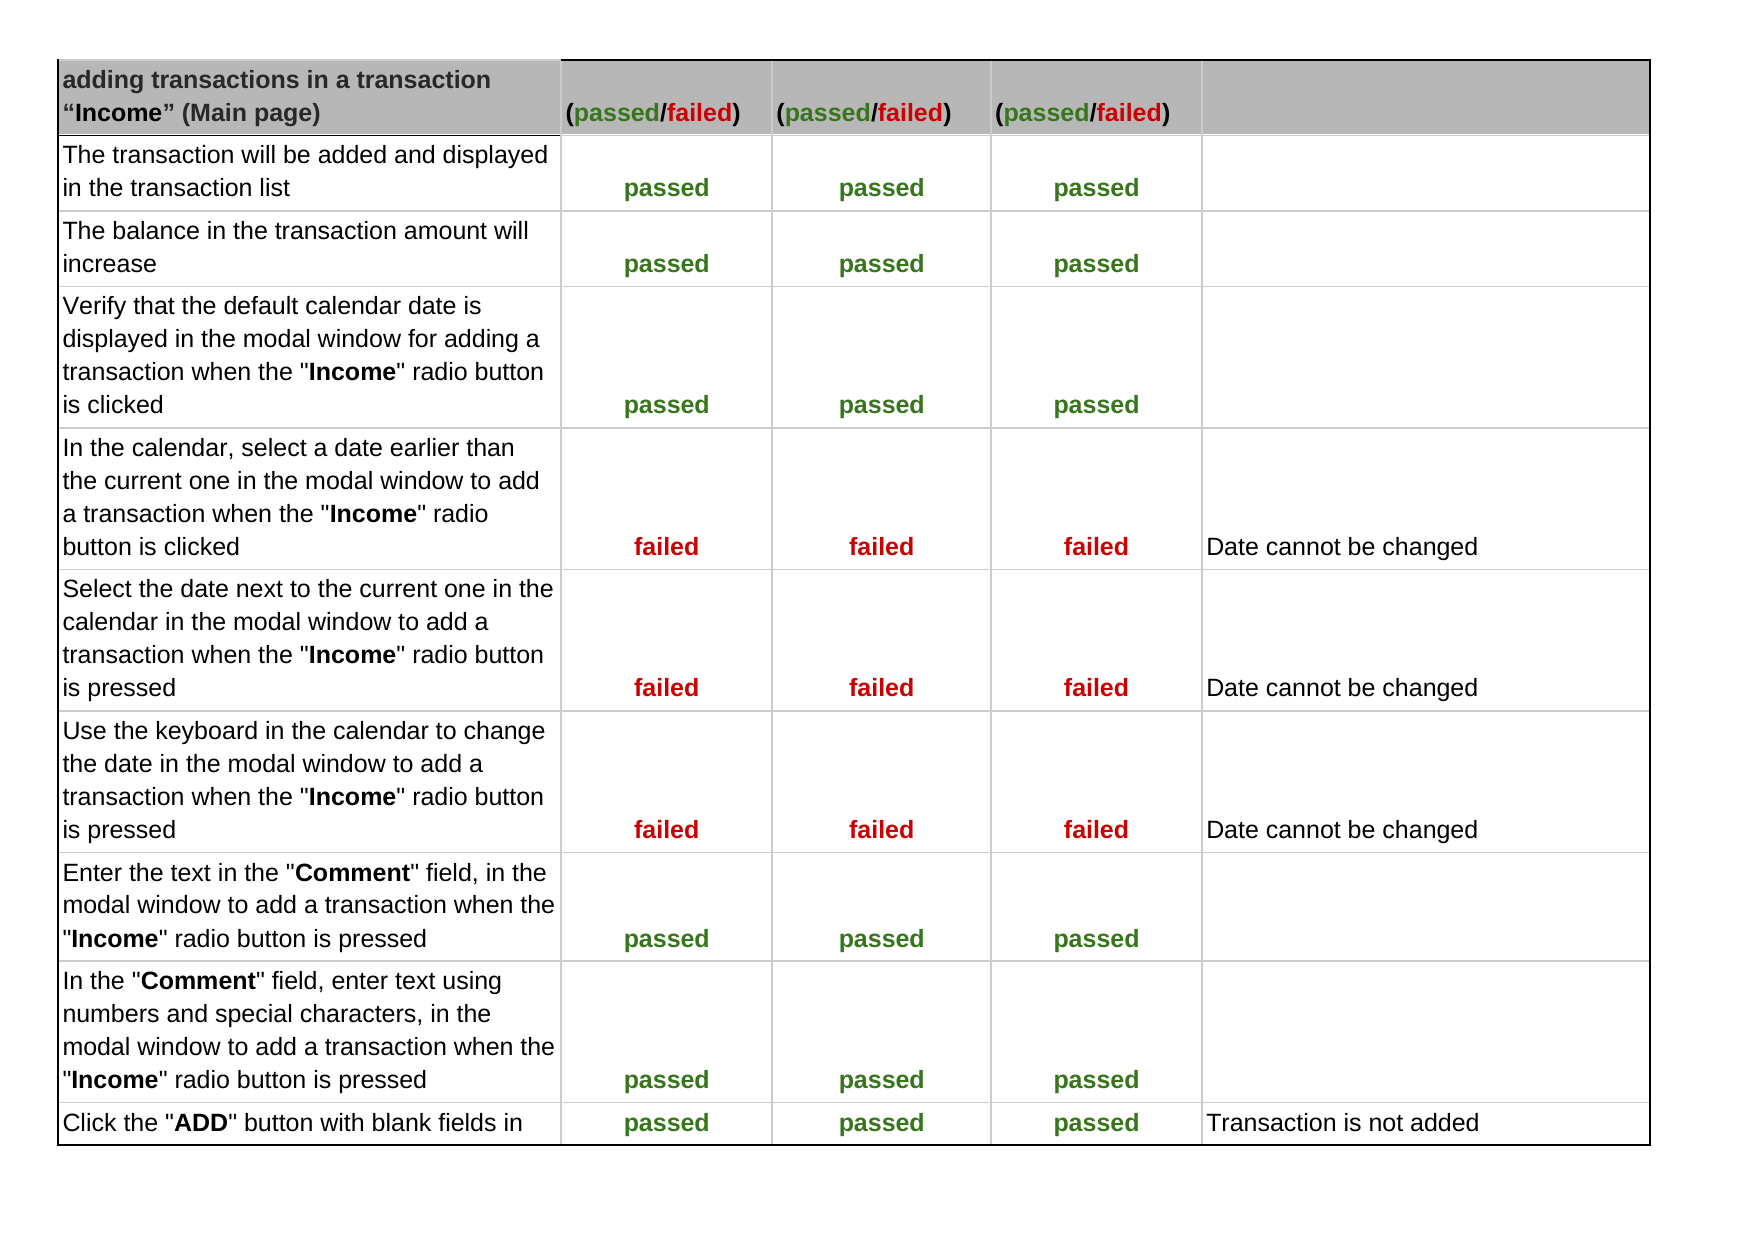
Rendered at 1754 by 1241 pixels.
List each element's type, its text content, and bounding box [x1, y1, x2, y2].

table_cell failed [562, 712, 771, 852]
table_cell passed [773, 212, 990, 286]
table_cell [1203, 1103, 1649, 1144]
table_cell Enter the text in the "Comment" field, in the modal window to add a transaction when the "Income" radio button is pressed [59, 853, 560, 960]
table_cell [1203, 287, 1649, 427]
table_cell passed [773, 287, 990, 427]
table_cell passed [562, 1103, 771, 1144]
table_cell passed [773, 962, 990, 1102]
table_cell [773, 61, 990, 134]
table_cell failed [773, 429, 990, 569]
table_cell In the calendar, select a date earlier than the current one in the modal window to add a transaction when the "Income" radio button is clicked [59, 429, 560, 569]
table_cell Date cannot be changed [1203, 429, 1649, 569]
table_cell passed [992, 1103, 1201, 1144]
table_cell In the "Comment" field, enter text using numbers and special characters, in the modal window to add a transaction when the "Income" radio button is pressed [59, 962, 560, 1102]
table_cell [1203, 853, 1649, 960]
table_cell [1203, 962, 1649, 1102]
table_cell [59, 1103, 560, 1144]
table_cell Comments [1203, 61, 1649, 134]
table_cell failed [992, 570, 1201, 710]
table_cell [1203, 212, 1649, 286]
table_cell passed [562, 212, 771, 286]
table_cell passed [992, 212, 1201, 286]
table_cell The balance in the transaction amount will increase [59, 212, 560, 286]
table_cell passed [562, 853, 771, 960]
table_cell passed [773, 1103, 990, 1144]
table_cell The transaction will be added and displayed in the transaction list [59, 136, 560, 210]
table_cell failed [992, 712, 1201, 852]
table_cell failed [773, 712, 990, 852]
table_cell failed [562, 570, 771, 710]
table_cell passed [773, 136, 990, 210]
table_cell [59, 61, 560, 134]
table_cell failed [773, 570, 990, 710]
table_cell passed [992, 287, 1201, 427]
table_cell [992, 61, 1201, 134]
table_cell passed [773, 853, 990, 960]
table_cell Verify that the default calendar date is displayed in the modal window for adding a transaction when the "Income" radio button is clicked [59, 287, 560, 427]
table_cell Date cannot be changed [1203, 570, 1649, 710]
table_cell Select the date next to the current one in the calendar in the modal window to add a transaction when the "Income" radio button is pressed [59, 570, 560, 710]
table_cell passed [562, 287, 771, 427]
table_cell passed [562, 962, 771, 1102]
table_cell passed [562, 136, 771, 210]
table_cell failed [992, 429, 1201, 569]
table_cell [562, 61, 771, 134]
table_cell failed [562, 429, 771, 569]
table_cell passed [992, 136, 1201, 210]
table_cell Use the keyboard in the calendar to change the date in the modal window to add a transaction when the "Income" radio button is pressed [59, 712, 560, 852]
table_cell [1203, 136, 1649, 210]
table_cell Date cannot be changed [1203, 712, 1649, 852]
table_cell passed [992, 962, 1201, 1102]
table_cell passed [992, 853, 1201, 960]
